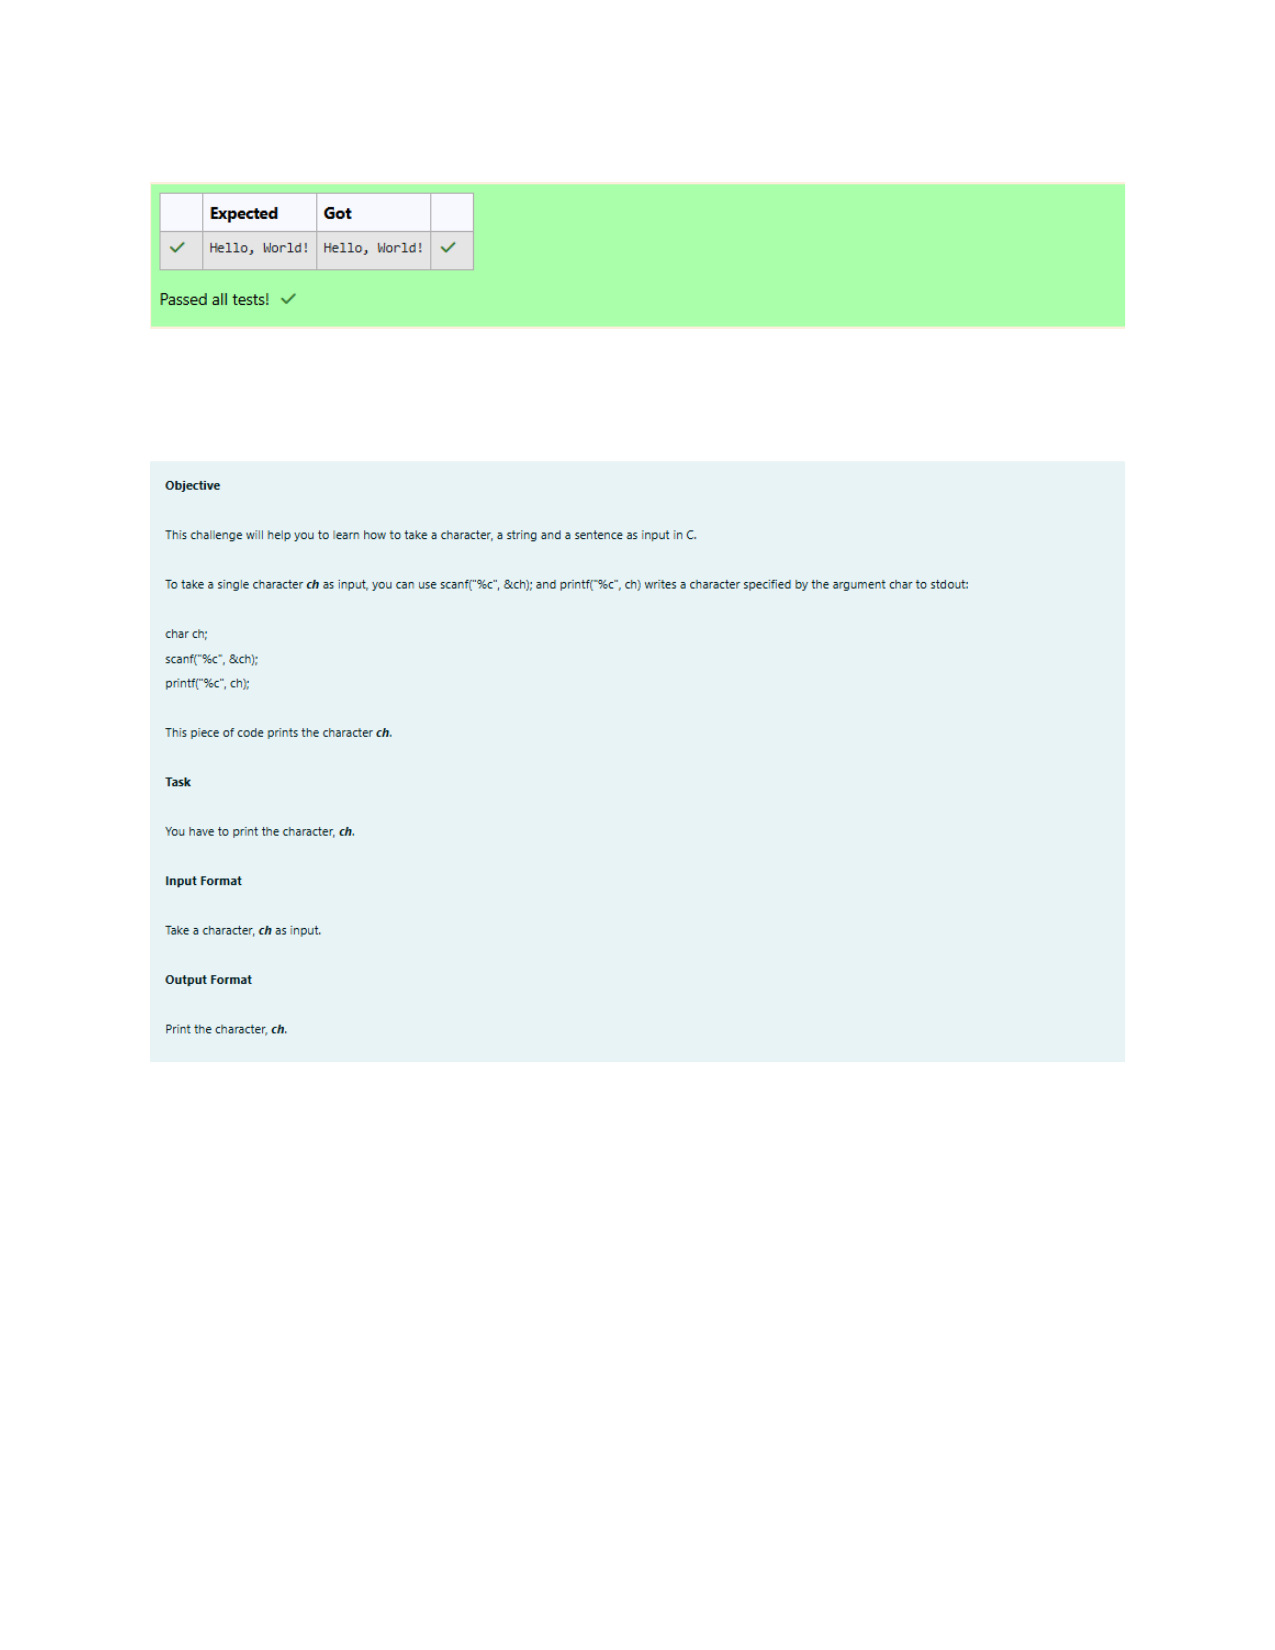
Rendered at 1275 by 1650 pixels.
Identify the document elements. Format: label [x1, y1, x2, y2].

picture [150, 182, 1125, 329]
picture [150, 459, 1125, 1062]
